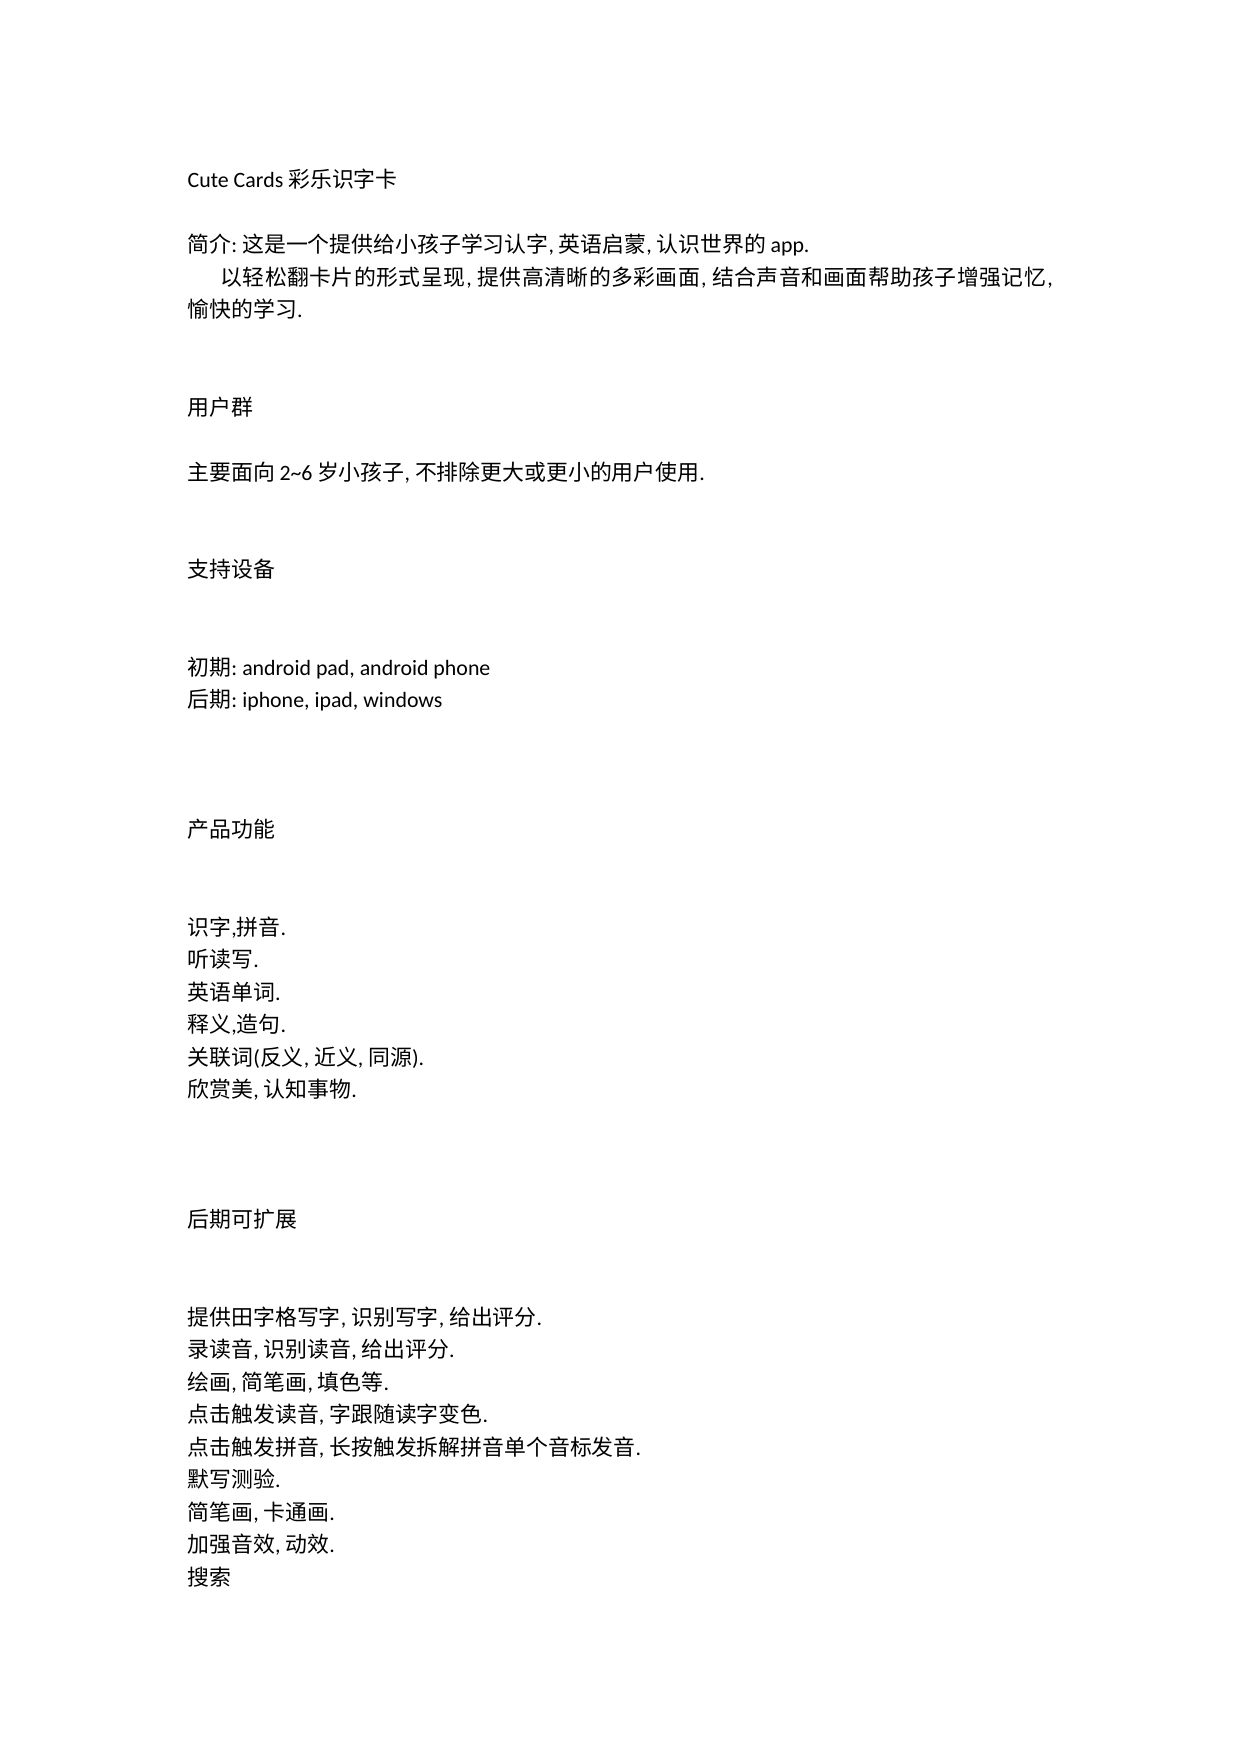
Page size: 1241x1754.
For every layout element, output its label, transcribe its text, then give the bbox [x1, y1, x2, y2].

text 主要面向2~6岁小孩子, 不排除更大或更小的用户使用. [187, 454, 1053, 487]
text 简笔画, 卡通画. [187, 1494, 1053, 1527]
text Cute Cards 彩乐识字卡 [187, 162, 1053, 194]
text 英语单词. [187, 974, 1053, 1007]
text 录读音, 识别读音, 给出评分. [187, 1332, 1053, 1364]
text 支持设备 [187, 552, 1053, 584]
text 简介: 这是一个提供给小孩子学习认字, 英语启蒙, 认识世界的app. [187, 227, 1053, 259]
text 欣赏美, 认知事物. [187, 1072, 1053, 1104]
text 以轻松翻卡片的形式呈现, 提供高清晰的多彩画面, 结合声音和画面帮助孩子增强记忆, 愉快的学习. [187, 259, 1053, 324]
text 点击触发拼音, 长按触发拆解拼音单个音标发音. [187, 1429, 1053, 1462]
text 识字,拼音. [187, 909, 1053, 942]
text 加强音效, 动效. [187, 1527, 1053, 1559]
text 产品功能 [187, 812, 1053, 844]
text 初期: android pad, android phone [187, 649, 1053, 682]
text 听读写. [187, 942, 1053, 974]
text 关联词(反义, 近义, 同源). [187, 1039, 1053, 1072]
text 后期可扩展 [187, 1202, 1053, 1234]
text 绘画, 简笔画, 填色等. [187, 1364, 1053, 1397]
text 点击触发读音, 字跟随读字变色. [187, 1397, 1053, 1429]
text 用户群 [187, 389, 1053, 422]
text 后期: iphone, ipad, windows [187, 682, 1053, 714]
text 搜索 [187, 1559, 1053, 1592]
text 默写测验. [187, 1462, 1053, 1494]
text 释义,造句. [187, 1007, 1053, 1039]
text 提供田字格写字, 识别写字, 给出评分. [187, 1299, 1053, 1332]
